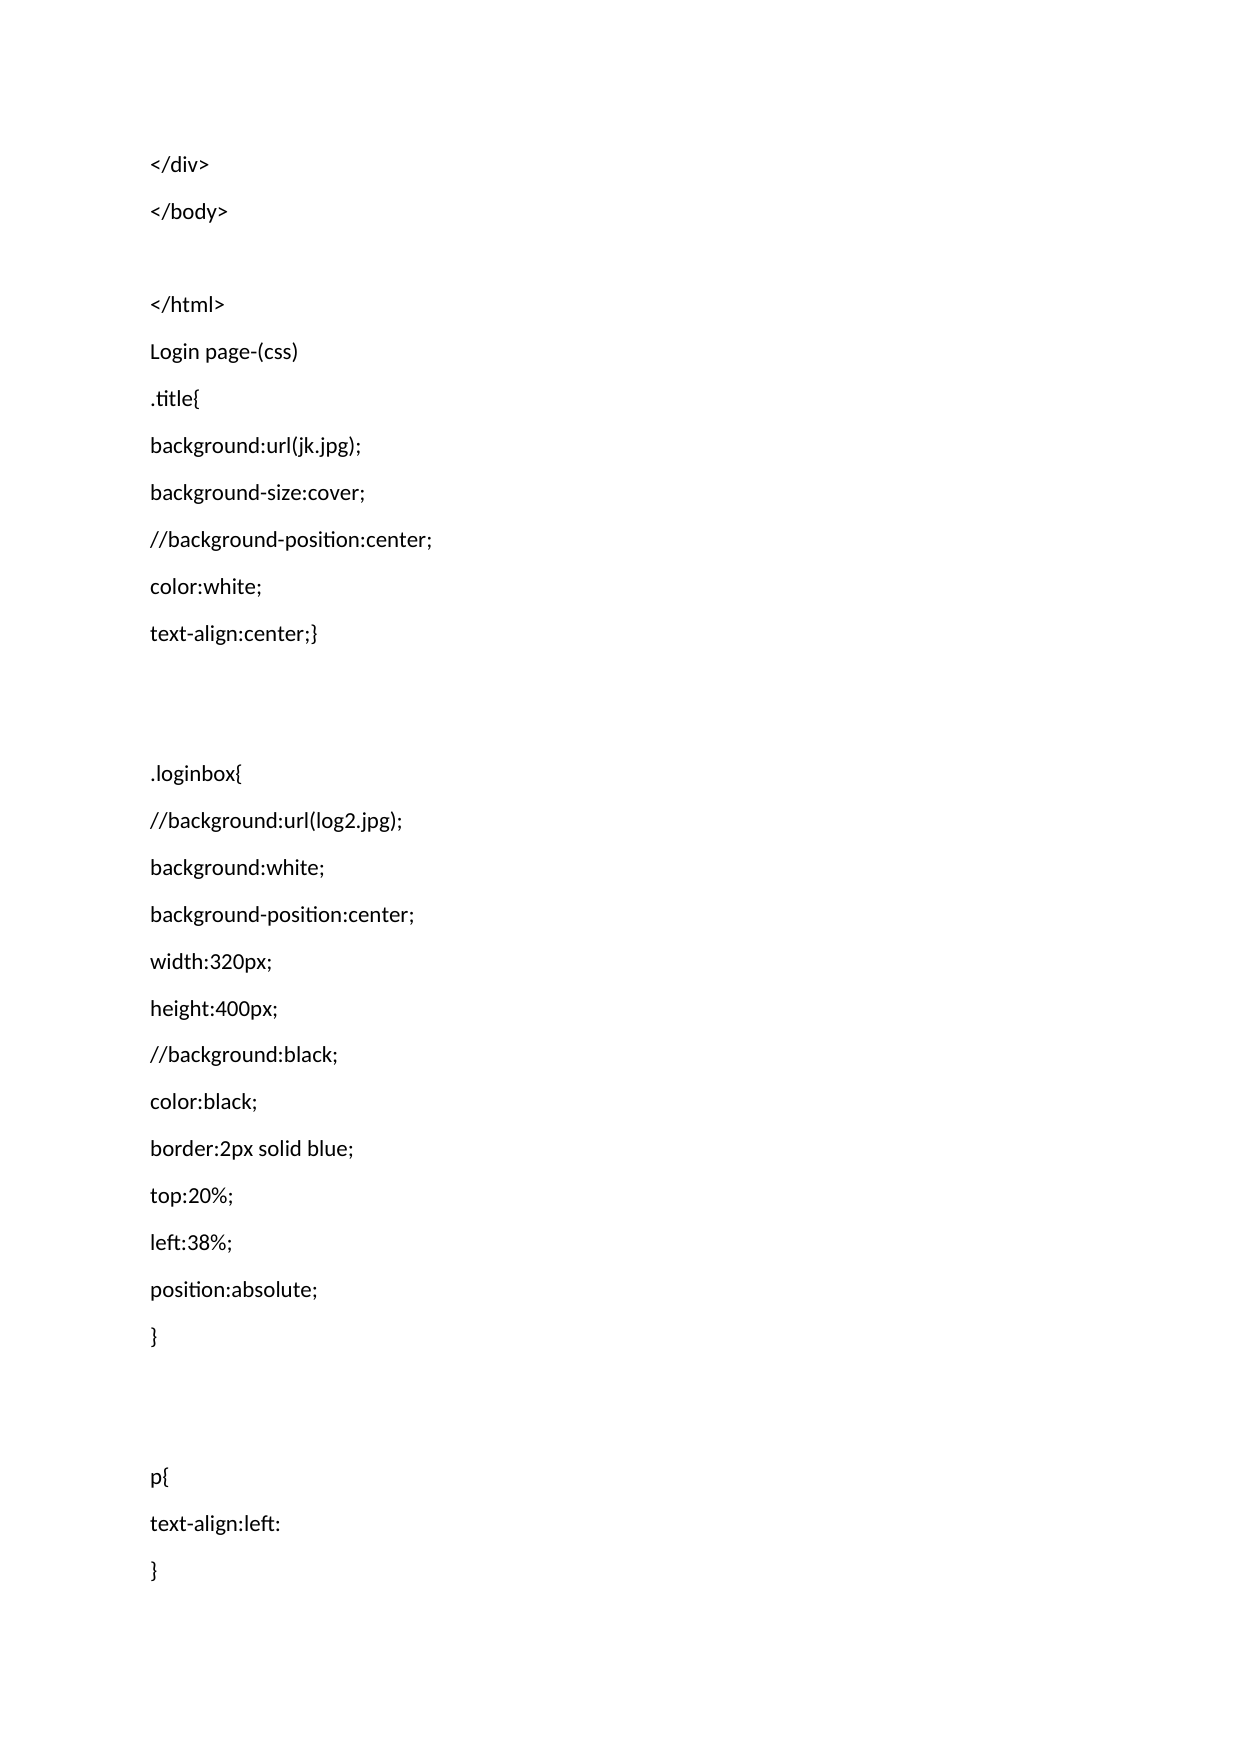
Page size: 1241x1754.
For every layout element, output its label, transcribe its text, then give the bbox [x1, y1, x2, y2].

text text-align:left: [150, 1509, 1090, 1537]
text .loginbox{ [150, 759, 1090, 787]
text height:400px; [150, 994, 1090, 1022]
text width:320px; [150, 947, 1090, 975]
text .title{ [150, 384, 1090, 412]
text </div> [150, 150, 1090, 178]
text color:black; [150, 1087, 1090, 1116]
text border:2px solid blue; [150, 1134, 1090, 1162]
text background-size:cover; [150, 478, 1090, 506]
text text-align:center;} [150, 619, 1090, 647]
text Login page-(css) [150, 337, 1090, 366]
text background:url(jk.jpg); [150, 431, 1090, 459]
text position:absolute; [150, 1275, 1090, 1303]
text //background:url(log2.jpg); [150, 806, 1090, 834]
text top:20%; [150, 1181, 1090, 1209]
text } [150, 1556, 1090, 1584]
text //background-position:center; [150, 525, 1090, 553]
text </body> [150, 197, 1090, 225]
text background:white; [150, 853, 1090, 881]
text } [150, 1322, 1090, 1350]
text //background:black; [150, 1041, 1090, 1069]
text p{ [150, 1462, 1090, 1491]
text background-position:center; [150, 900, 1090, 928]
text </html> [150, 291, 1090, 319]
text left:38%; [150, 1228, 1090, 1256]
text color:white; [150, 572, 1090, 600]
